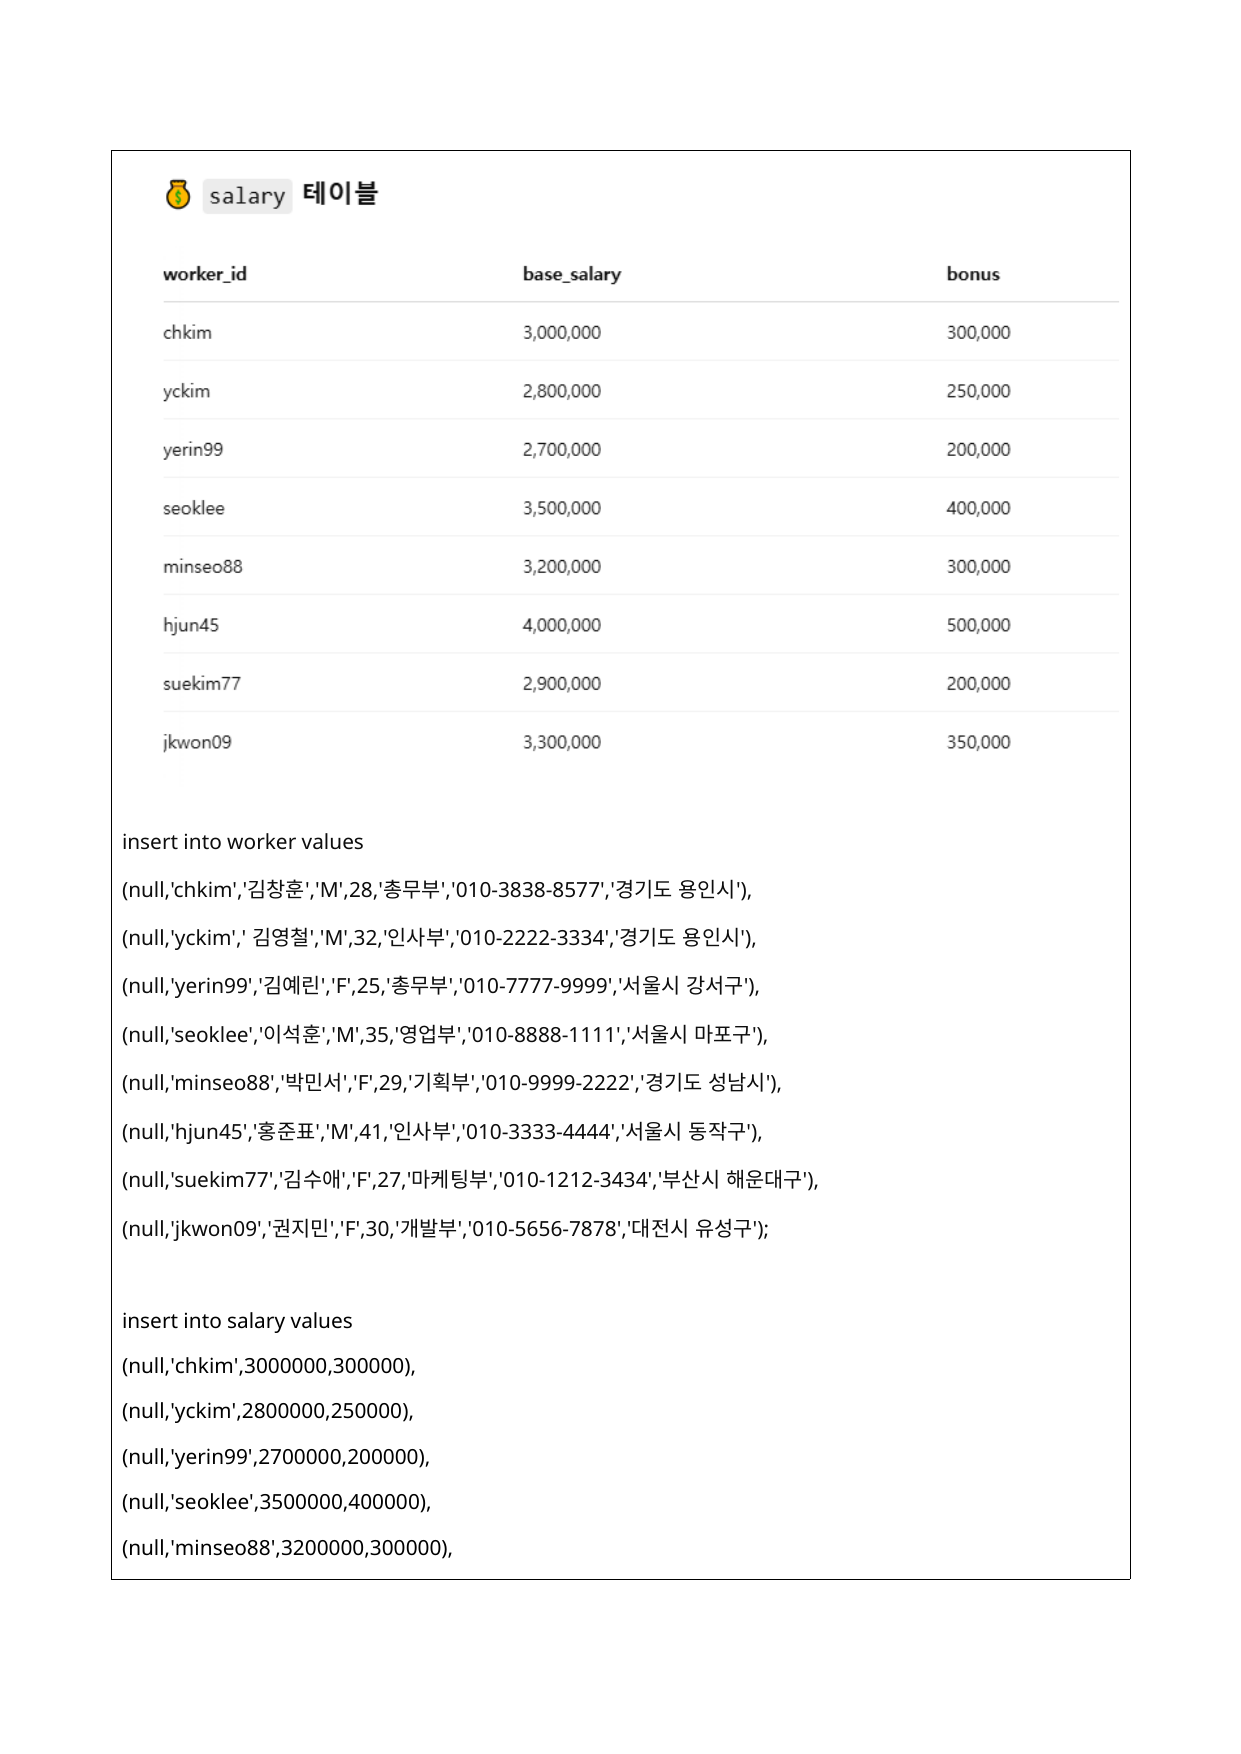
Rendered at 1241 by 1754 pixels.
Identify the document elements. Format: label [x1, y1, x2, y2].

picture [121, 153, 1120, 811]
table_cell [112, 151, 1130, 1578]
